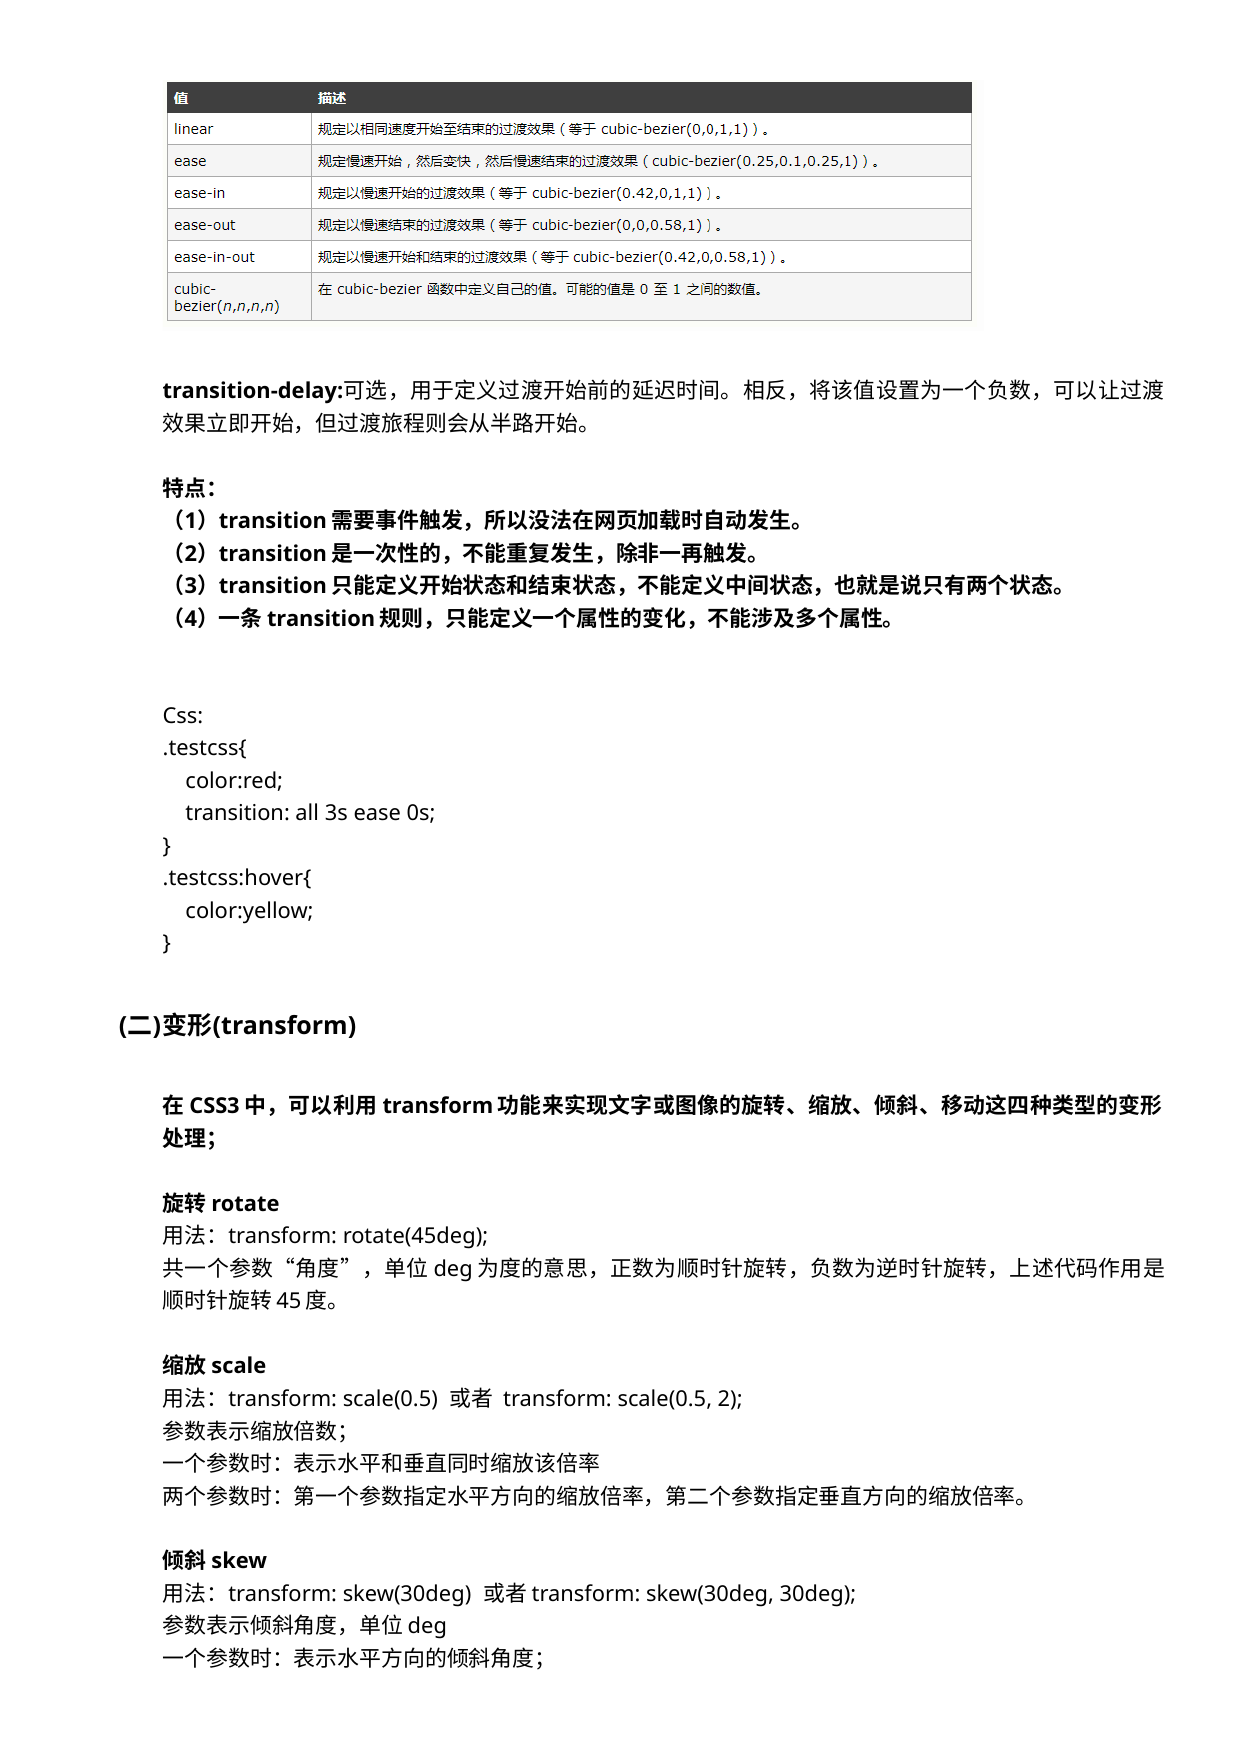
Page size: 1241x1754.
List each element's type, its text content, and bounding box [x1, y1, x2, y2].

text 一个参数时：表示水平和垂直同时缩放该倍率 [162, 1446, 1165, 1478]
text 倾斜 skew [162, 1543, 1165, 1576]
text （3）transition只能定义开始状态和结束状态，不能定义中间状态，也就是说只有两个状态。 [162, 568, 1165, 601]
text } [162, 926, 1165, 958]
text 用法：transform: skew(30deg) 或者 transform: skew(30deg, 30deg); [162, 1576, 1165, 1608]
text color:red; [162, 763, 1165, 796]
picture [162, 80, 984, 331]
text transition-delay:可选，用于定义过渡开始前的延迟时间。相反，将该值设置为一个负数，可以让过渡效果立即开始，但过渡旅程则会从半路开始。 [162, 373, 1165, 438]
text 两个参数时：第一个参数指定水平方向的缩放倍率，第二个参数指定垂直方向的缩放倍率。 [162, 1478, 1165, 1511]
text 旋转 rotate [162, 1186, 1165, 1218]
text color:yellow; [162, 893, 1165, 926]
text 缩放 scale [162, 1348, 1165, 1381]
text （1）transition需要事件触发，所以没法在网页加载时自动发生。 [162, 503, 1165, 536]
text 用法：transform: scale(0.5) 或者 transform: scale(0.5, 2); [162, 1381, 1165, 1413]
text transition: all 3s ease 0s; [162, 796, 1165, 828]
text .testcss{ [162, 731, 1165, 763]
text 参数表示倾斜角度，单位deg [162, 1608, 1165, 1641]
text } [162, 828, 1165, 861]
text 在CSS3中，可以利用transform功能来实现文字或图像的旋转、缩放、倾斜、移动这四种类型的变形处理； [162, 1088, 1165, 1153]
text （2）transition是一次性的，不能重复发生，除非一再触发。 [162, 536, 1165, 568]
text 共一个参数“角度”，单位deg为度的意思，正数为顺时针旋转，负数为逆时针旋转，上述代码作用是顺时针旋转45度。 [162, 1251, 1165, 1316]
text （4）一条transition规则，只能定义一个属性的变化，不能涉及多个属性。 [162, 601, 1165, 633]
text 一个参数时：表示水平方向的倾斜角度； [162, 1641, 1165, 1673]
text 用法：transform: rotate(45deg); [162, 1218, 1165, 1251]
text 特点： [162, 471, 1165, 503]
list 变形(transform) [119, 991, 1165, 1056]
text 参数表示缩放倍数； [162, 1413, 1165, 1446]
text Css: [162, 698, 1165, 731]
text .testcss:hover{ [162, 861, 1165, 893]
